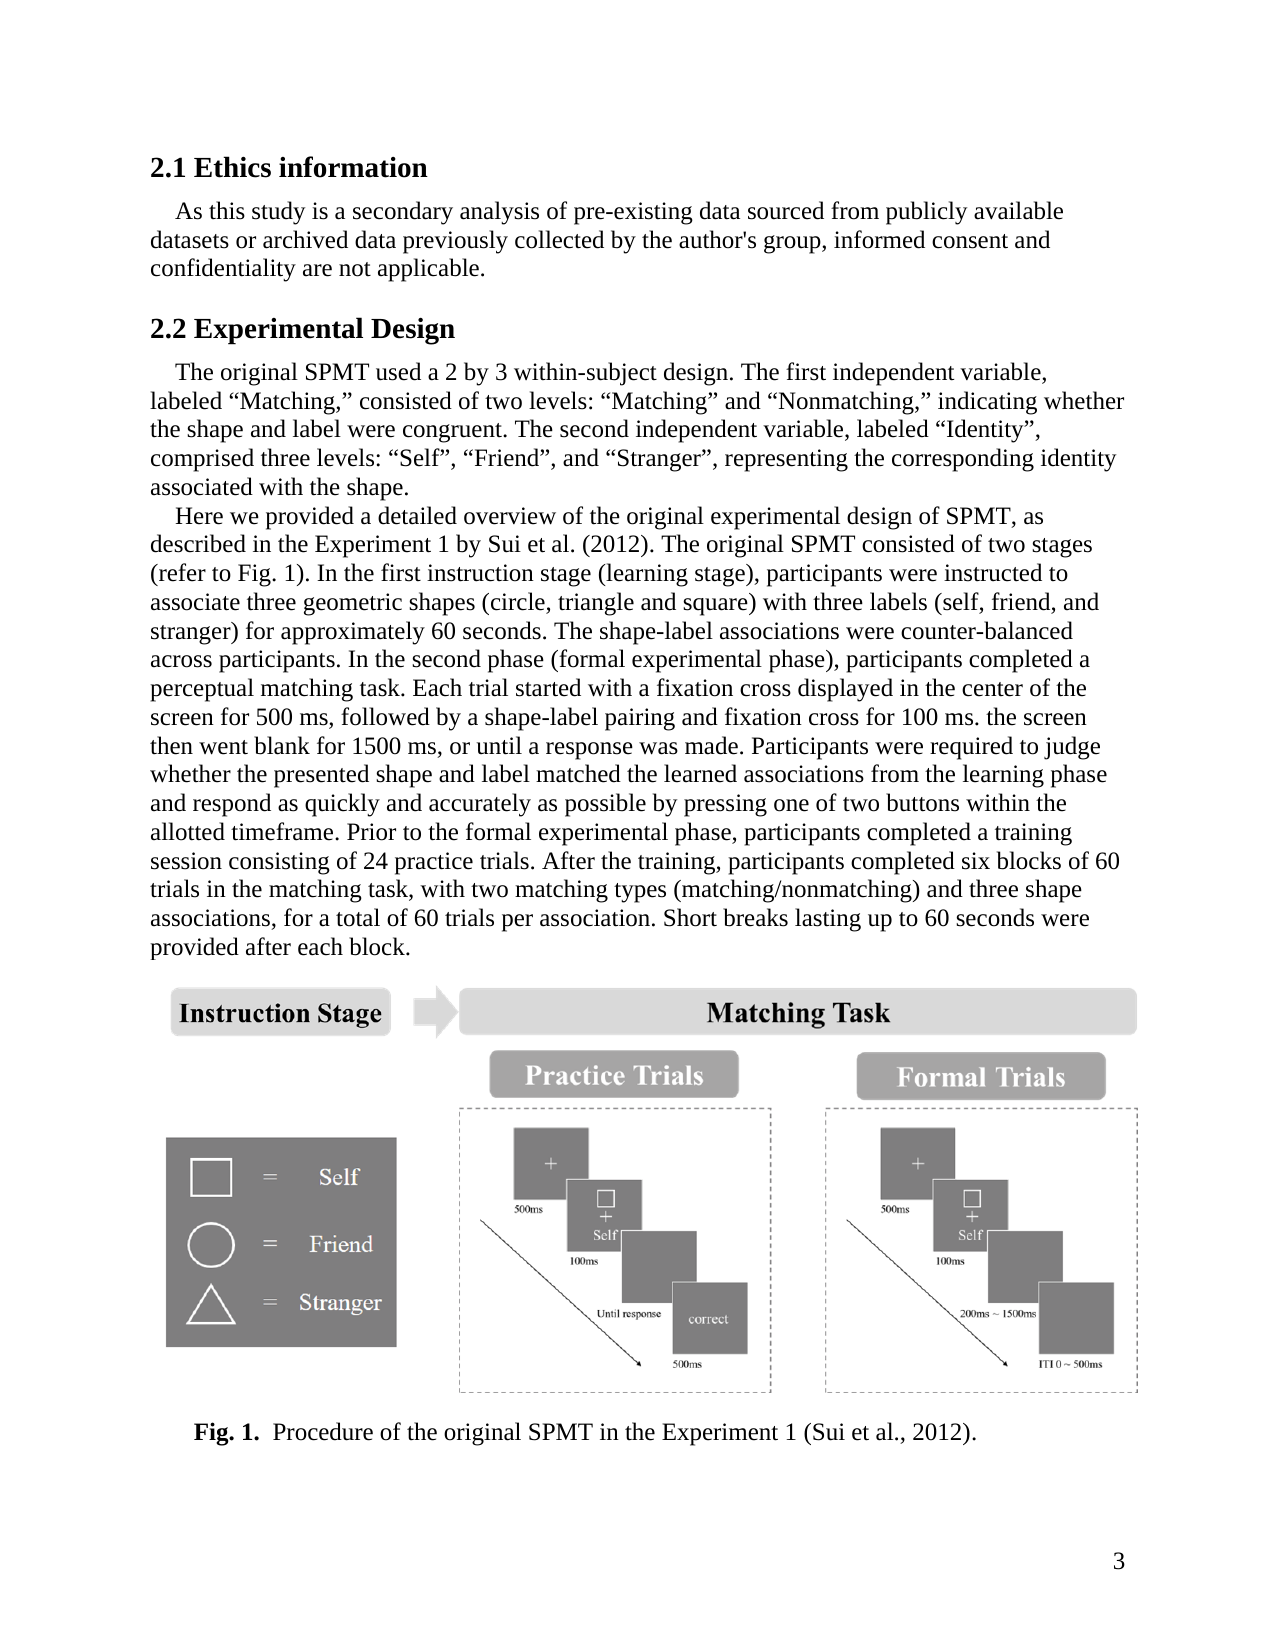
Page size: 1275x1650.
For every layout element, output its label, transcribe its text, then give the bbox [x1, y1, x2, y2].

subtitle 2.1 Ethics information [150, 150, 1125, 183]
text The original SPMT used a 2 by 3 within-subject design. The first independent variable, labeled “Matching,” consisted of two levels: “Matching” and “Nonmatching,” indicating whether the shape and label were congruent. The second independent variable, labeled “Identity”, comprised three levels: “Self”, “Friend”, and “Stranger”, representing the corresponding identity associated with the shape. [150, 357, 1125, 501]
text As this study is a secondary analysis of pre-existing data sourced from publicly available datasets or archived data previously collected by the author's group, informed consent and confidentiality are not applicable. [150, 196, 1125, 282]
list Fig. 1. Procedure of the original SPMT in the Experiment 1 (Sui et al., 2012). [194, 1417, 1125, 1446]
text Here we provided a detailed overview of the original experimental design of SPMT, as described in the Experiment 1 by Sui et al. (2012). The original SPMT consisted of two stages (refer to Fig. 1). In the first instruction stage (learning stage), participants were instructed to associate three geometric shapes (circle, triangle and square) with three labels (self, friend, and stranger) for approximately 60 seconds. The shape-label associations were counter-balanced across participants. In the second phase (formal experimental phase), participants completed a perceptual matching task. Each trial started with a fixation cross displayed in the center of the screen for 500 ms, followed by a shape-label pairing and fixation cross for 100 ms. the screen then went blank for 1500 ms, or until a response was made. Participants were required to judge whether the presented shape and label matched the learned associations from the learning phase and respond as quickly and accurately as possible by pressing one of two buttons within the allotted timeframe. Prior to the formal experimental phase, participants completed a training session consisting of 24 practice trials. After the training, participants completed six blocks of 60 trials in the matching task, with two matching types (matching/nonmatching) and three shape associations, for a total of 60 trials per association. Short breaks lasting up to 60 seconds were provided after each block. [150, 501, 1125, 960]
subtitle 2.2 Experimental Design [150, 311, 1125, 344]
picture [150, 960, 1148, 1417]
